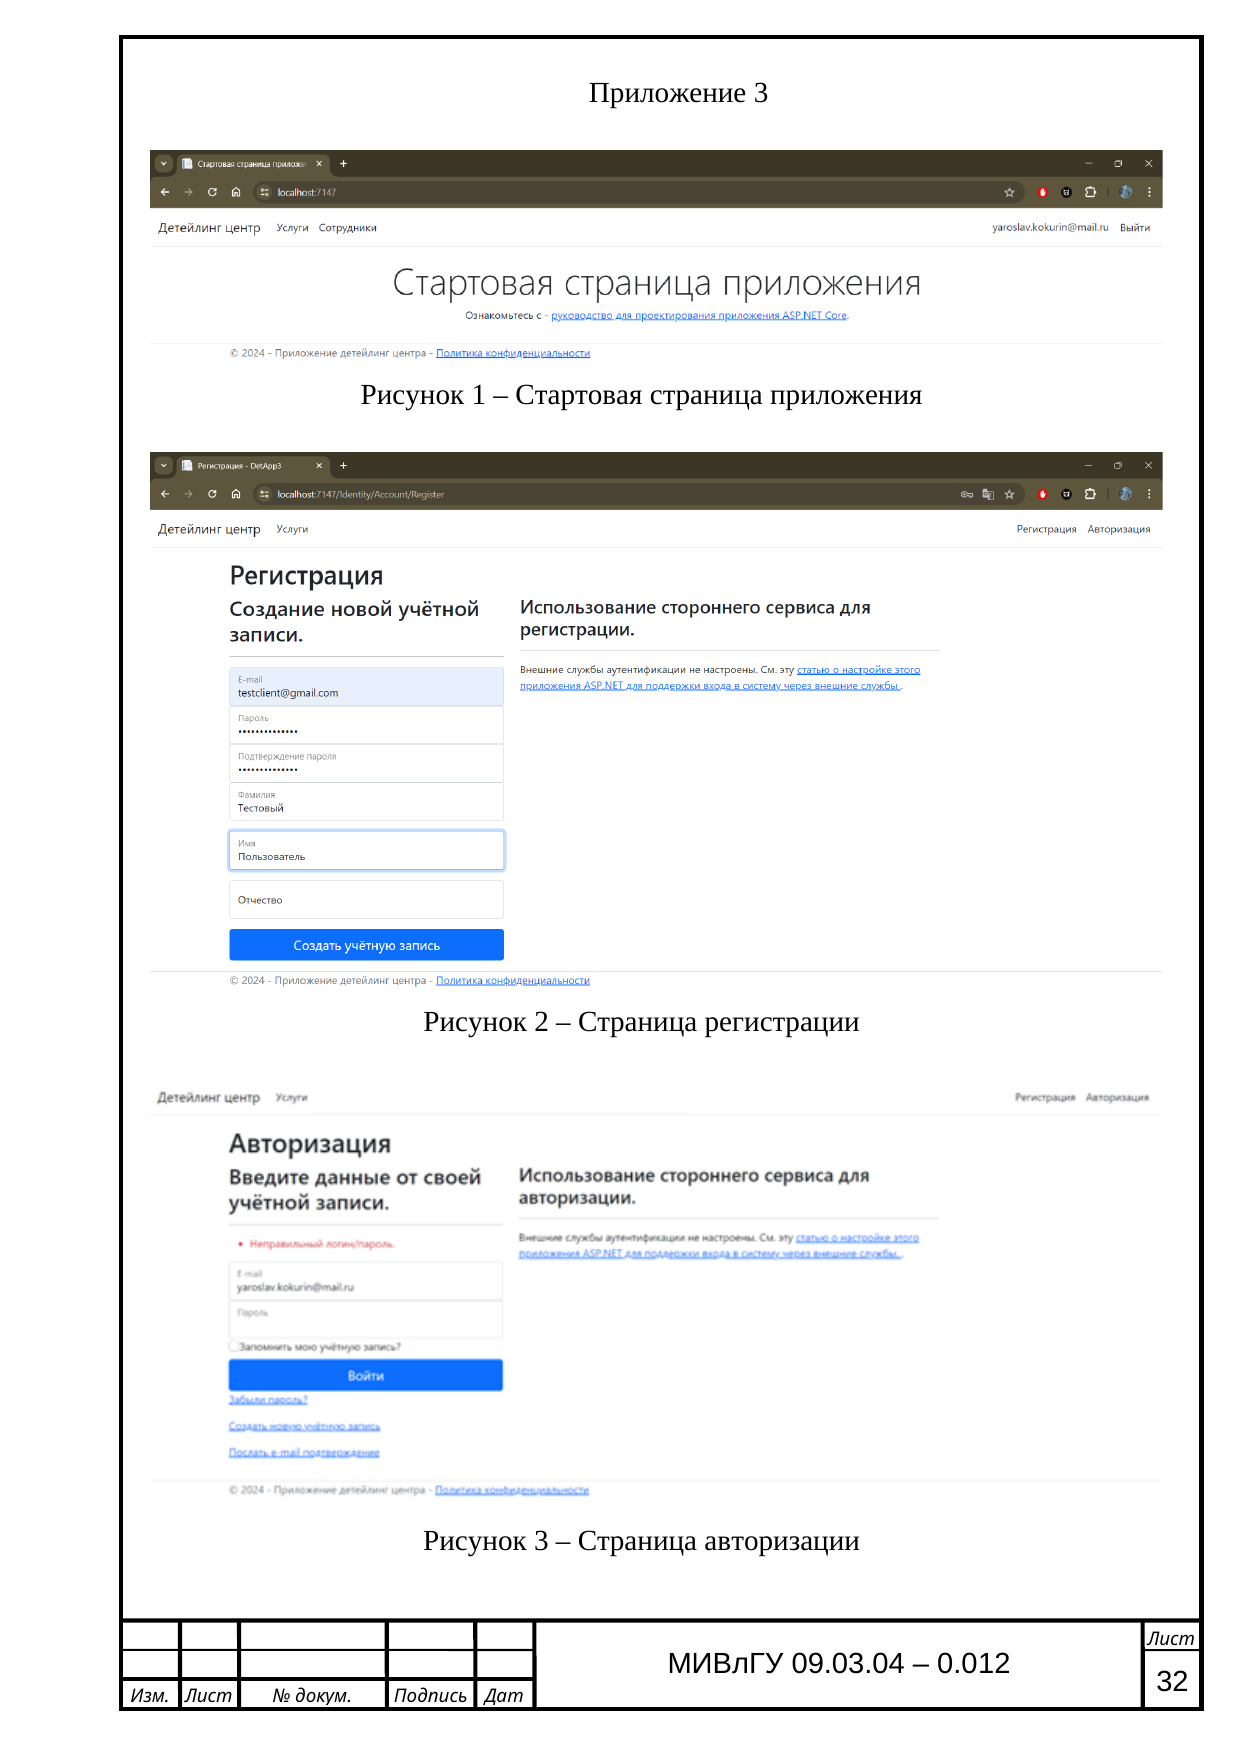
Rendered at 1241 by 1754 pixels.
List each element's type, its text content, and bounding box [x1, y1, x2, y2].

subtitle Приложение 3 [179, 75, 1133, 108]
text Рисунок 1 – Стартовая страница приложения [150, 377, 1133, 411]
text Рисунок 2 – Страница регистрации [150, 1004, 1133, 1038]
picture [150, 452, 1163, 990]
picture [150, 1079, 1162, 1509]
text Рисунок 3 – Страница авторизации [150, 1523, 1133, 1556]
picture [150, 150, 1163, 363]
